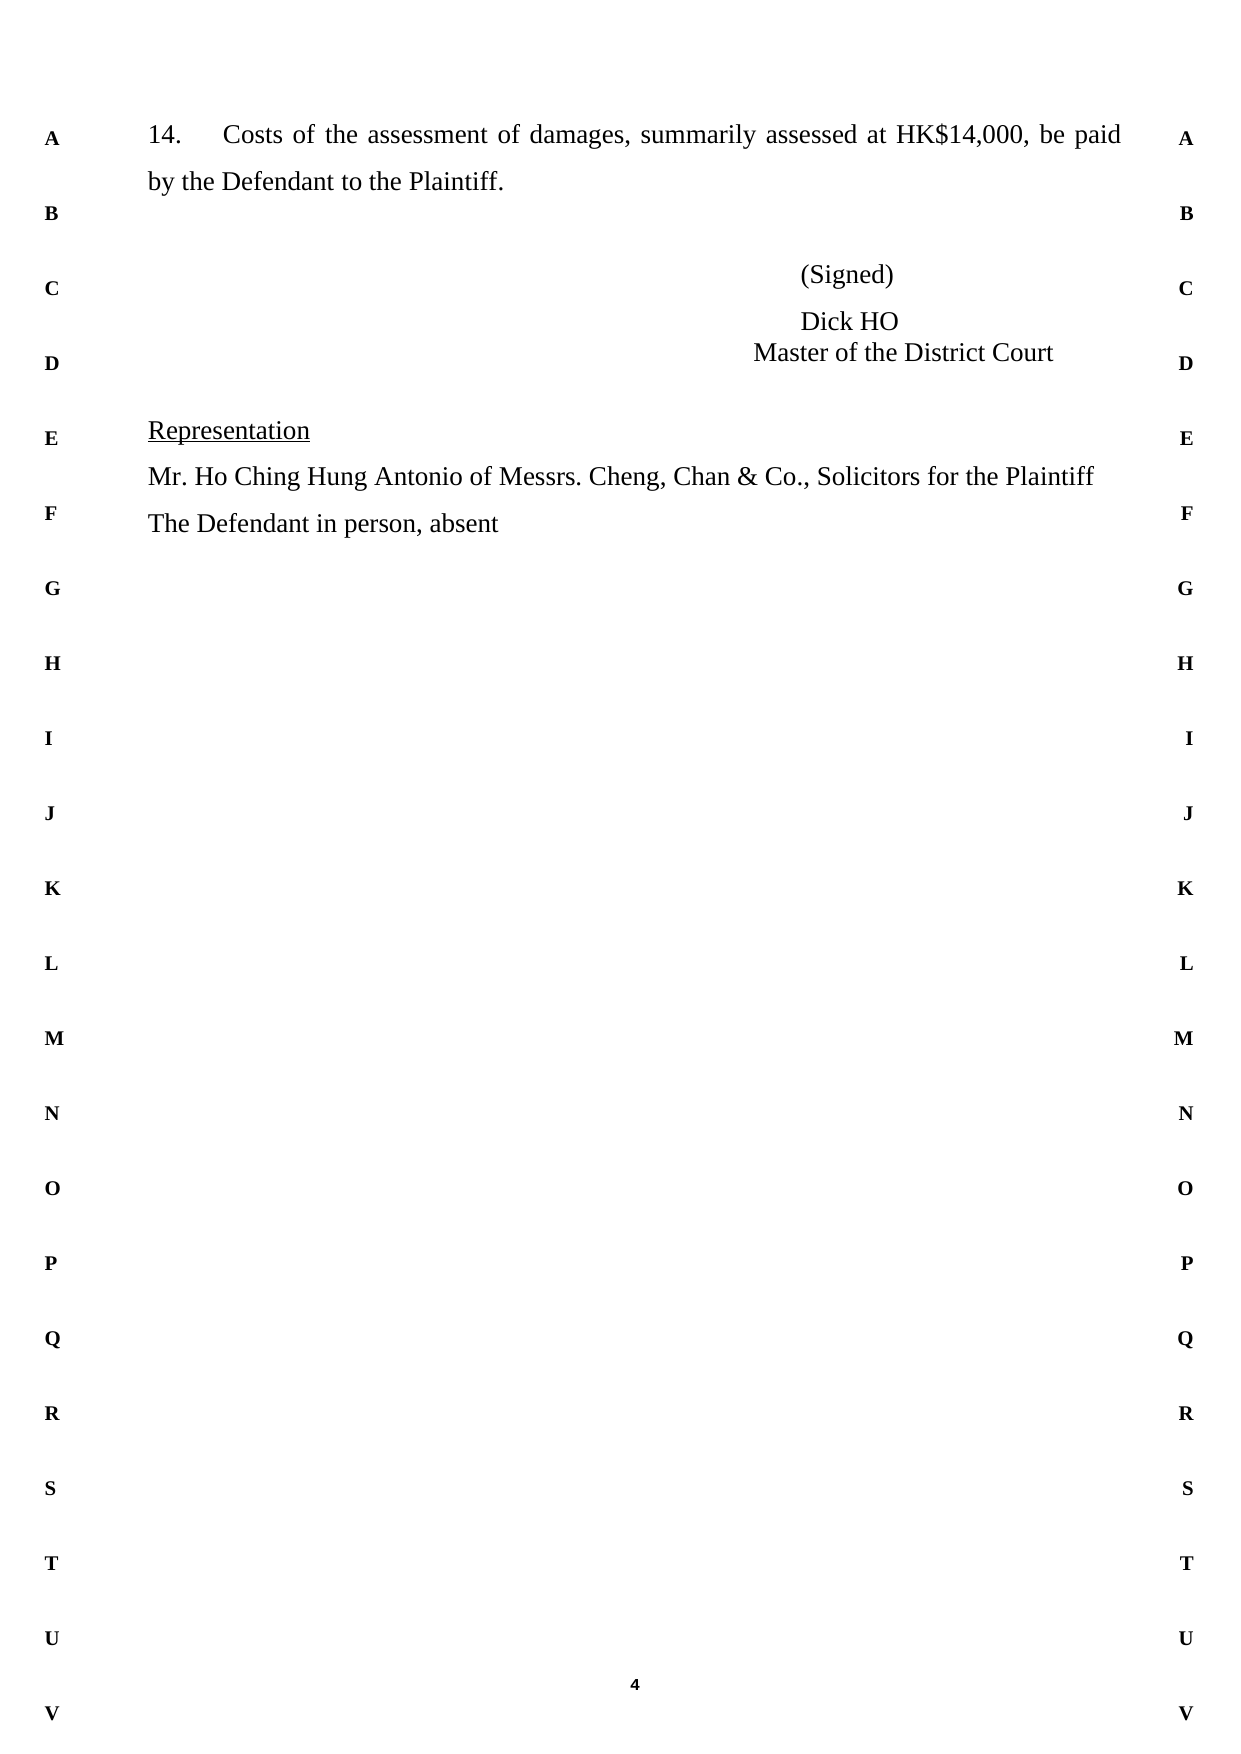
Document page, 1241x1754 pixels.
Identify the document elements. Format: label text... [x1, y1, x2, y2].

text (Signed) [753, 258, 1122, 289]
text Master of the District Court [753, 336, 1122, 367]
text Dick HO [753, 305, 1122, 336]
text Representation [148, 414, 1122, 445]
text The Defendant in person, absent [148, 507, 1122, 538]
text Mr. Ho Ching Hung Antonio of Messrs. Cheng, Chan & Co., Solicitors for the Plaintiff [148, 460, 1122, 492]
list Costs of the assessment of damages, summarily assessed at HK$14,000, be paid by the Defendant to the Plaintiff. [148, 118, 1122, 196]
